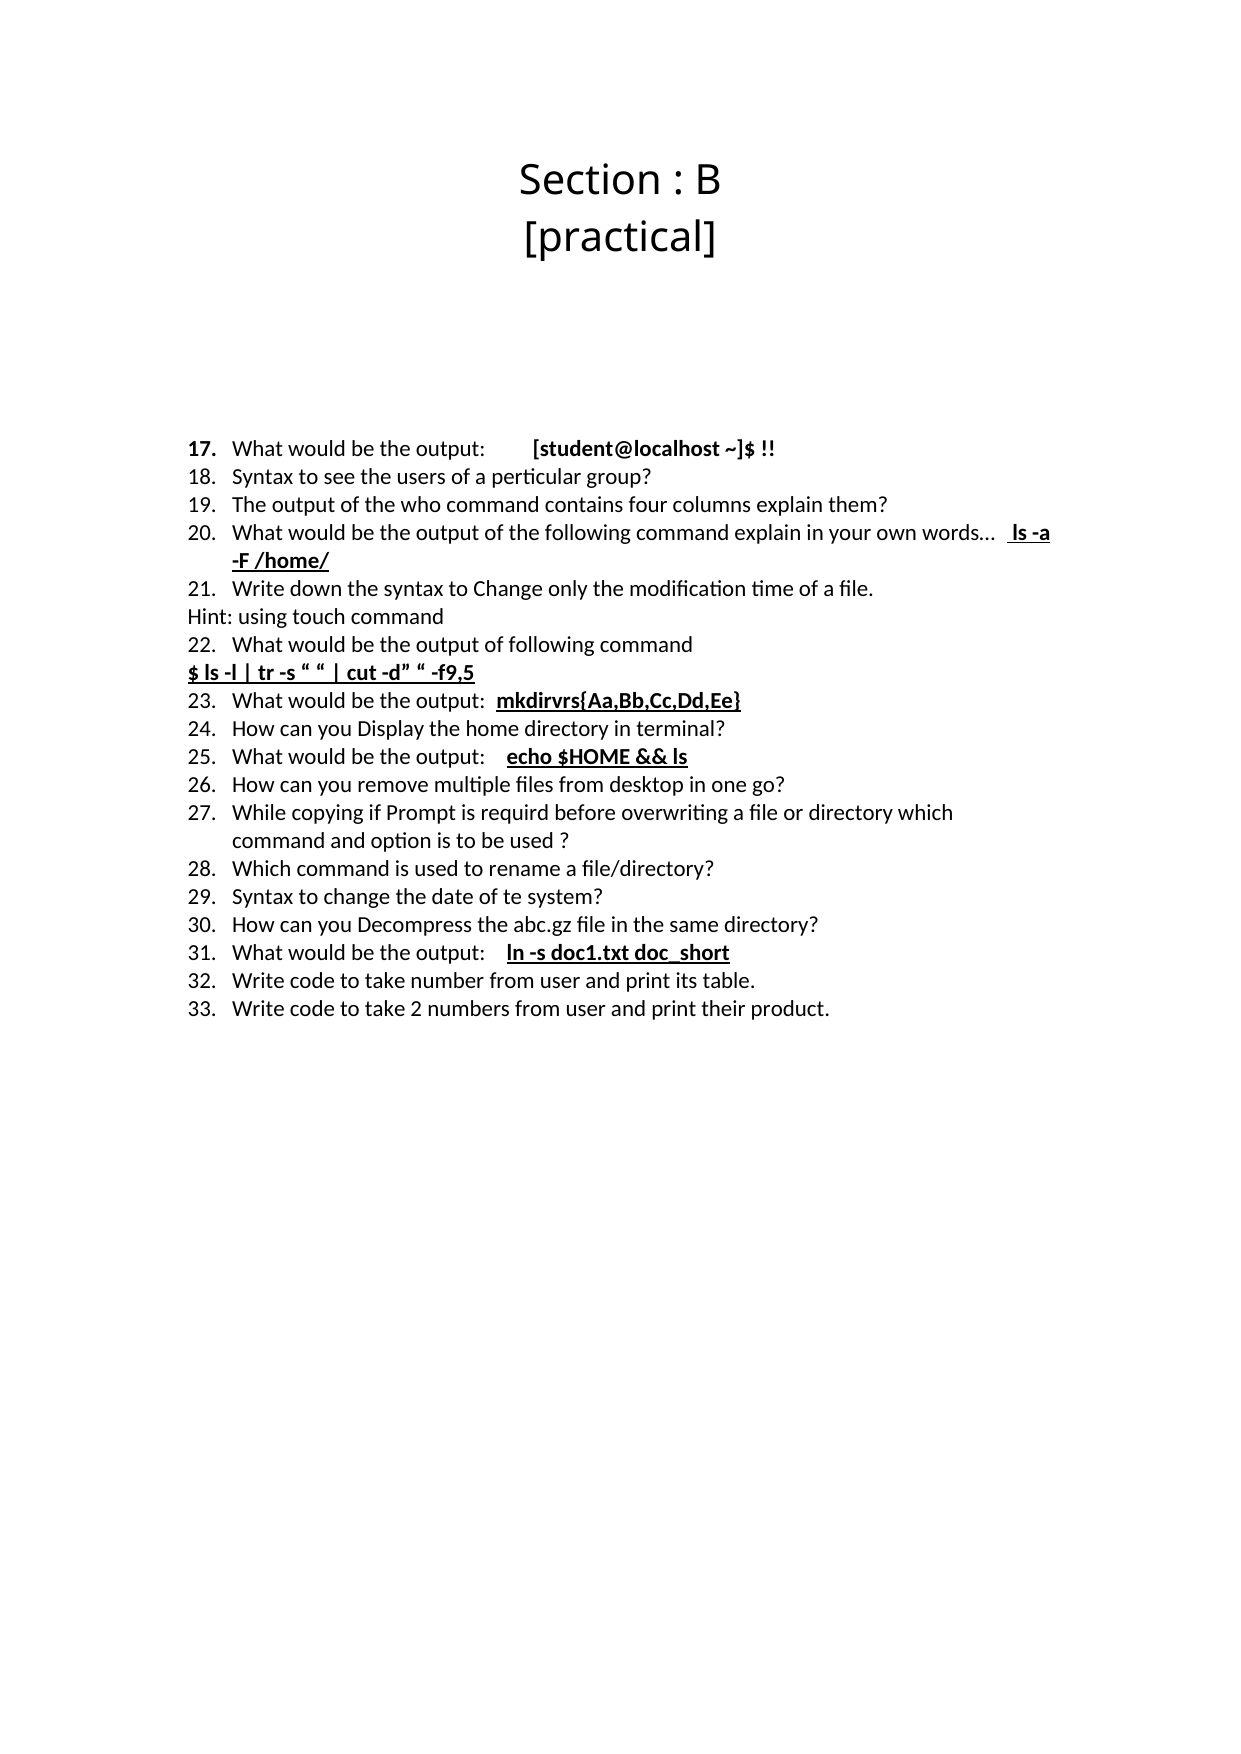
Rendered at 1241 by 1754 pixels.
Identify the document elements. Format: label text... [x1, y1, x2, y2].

text Section : B [187, 150, 1053, 207]
list What would be the output of the following command explain in your own words… ls -a -F /home/ [187, 518, 1053, 574]
list How can you Display the home directory in terminal? [187, 714, 1053, 742]
list How can you remove multiple files from desktop in one go? [187, 770, 1053, 798]
list While copying if Prompt is requird before overwriting a file or directory which command and option is to be used ? [187, 798, 1053, 854]
list What would be the output: mkdirvrs{Aa,Bb,Cc,Dd,Ee} [187, 686, 1053, 714]
list What would be the output of following command [187, 630, 1053, 658]
list What would be the output: ln -s doc1.txt doc_short [187, 938, 1053, 966]
list The output of the who command contains four columns explain them? [187, 490, 1053, 518]
list Hint: using touch command [187, 602, 1053, 630]
list What would be the output: [student@localhost ~]$ !! [187, 434, 1053, 462]
list Syntax to see the users of a perticular group? [187, 462, 1053, 490]
list Which command is used to rename a file/directory? [187, 854, 1053, 882]
list Syntax to change the date of te system? [187, 882, 1053, 910]
list Write down the syntax to Change only the modification time of a file. [187, 574, 1053, 602]
text [practical] [187, 207, 1053, 263]
list How can you Decompress the abc.gz file in the same directory? [187, 910, 1053, 938]
list Write code to take 2 numbers from user and print their product. [187, 994, 1053, 1022]
list Write code to take number from user and print its table. [187, 966, 1053, 994]
list What would be the output: echo $HOME && ls [187, 742, 1053, 770]
list $ ls -l | tr -s “ “ | cut -d” “ -f9,5 [187, 658, 1053, 686]
